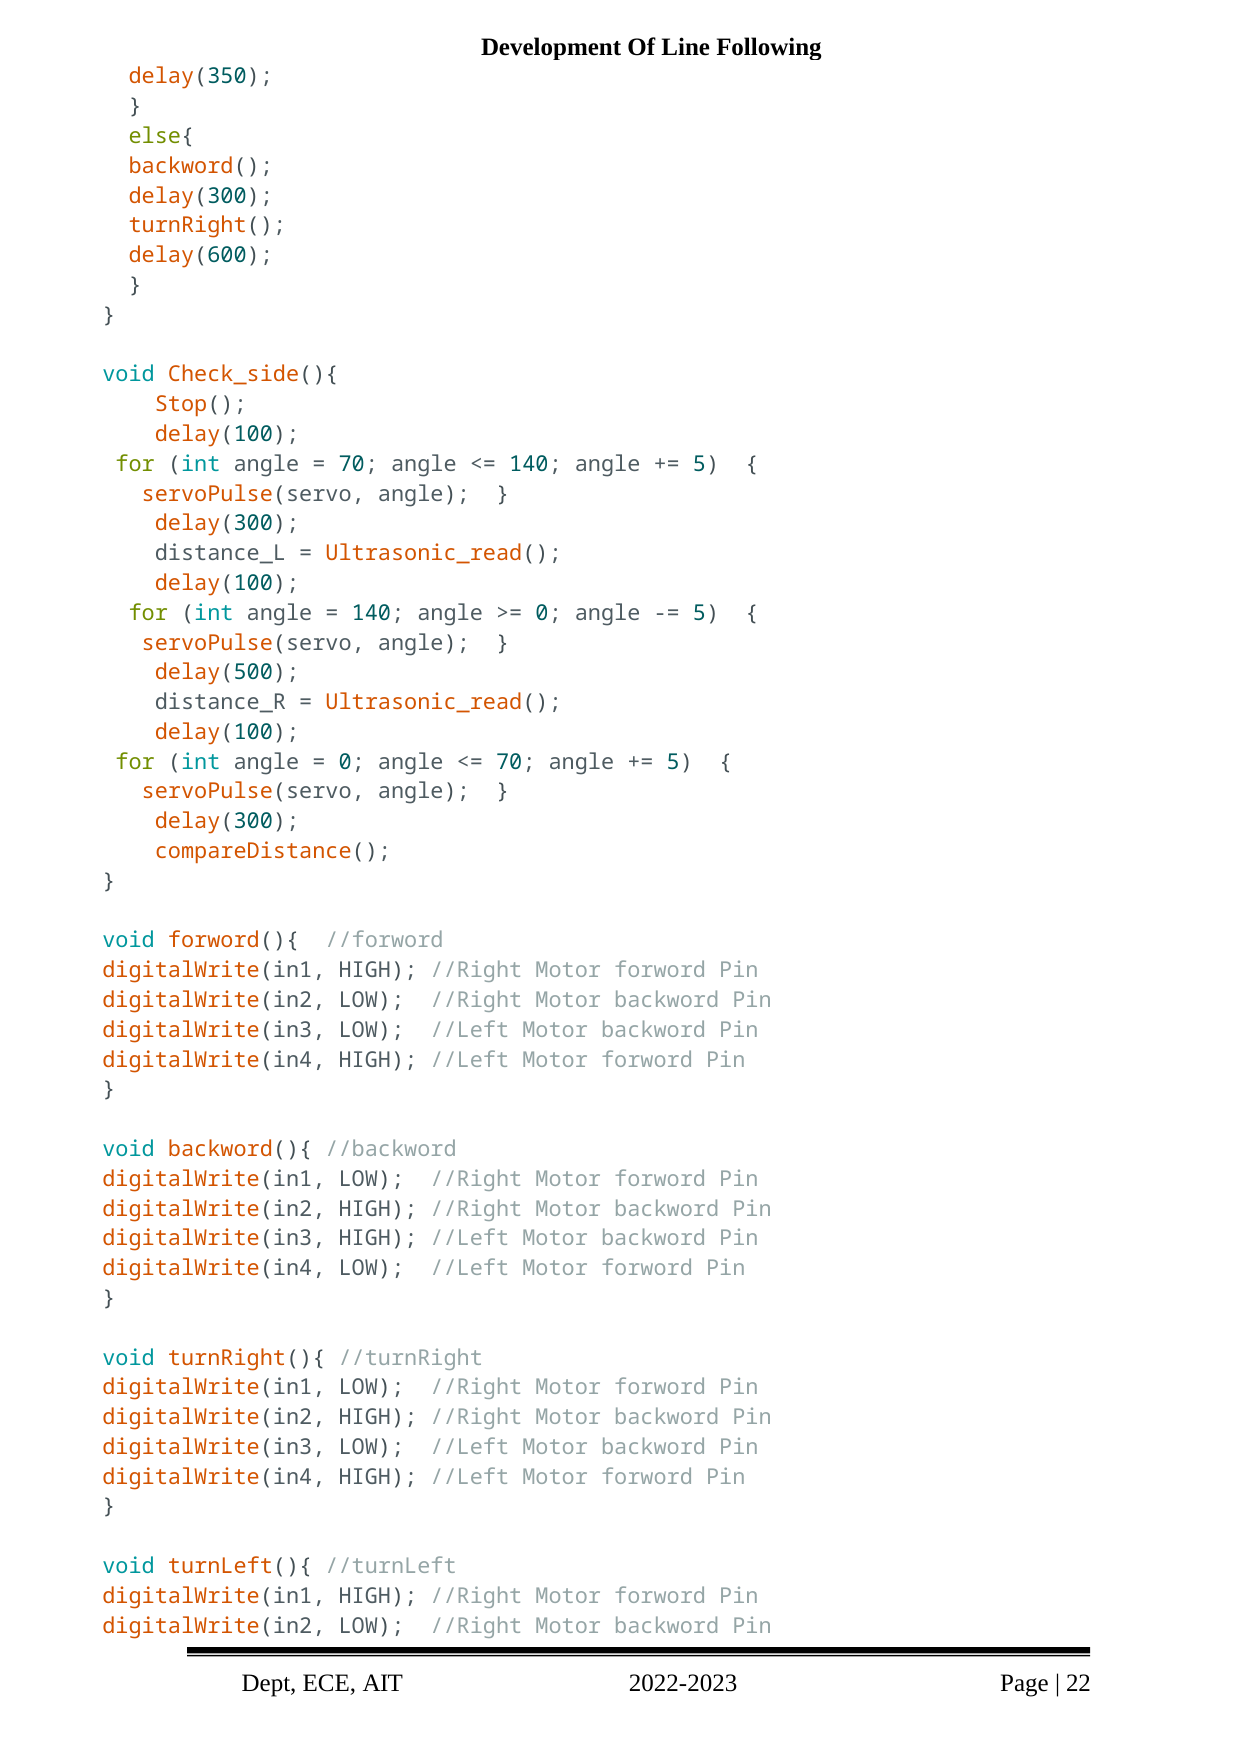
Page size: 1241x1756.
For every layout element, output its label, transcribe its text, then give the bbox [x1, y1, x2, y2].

text delay(300); [102, 507, 1153, 537]
text } [102, 269, 1153, 299]
text } [102, 1282, 1153, 1312]
text compareDistance(); [102, 835, 1153, 865]
text distance_R = Ultrasonic_read(); [102, 686, 1153, 716]
text void backword(){ //backword [102, 1133, 1153, 1163]
text delay(300); [102, 179, 1153, 209]
text digitalWrite(in1, HIGH); //Right Motor forword Pin [102, 1580, 1153, 1609]
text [102, 1609, 1153, 1639]
text } [102, 865, 1153, 894]
text digitalWrite(in2, HIGH); //Right Motor backword Pin [102, 1192, 1153, 1222]
text digitalWrite(in4, LOW); //Left Motor forword Pin [102, 1252, 1153, 1282]
text delay(100); [102, 567, 1153, 597]
text digitalWrite(in4, HIGH); //Left Motor forword Pin [102, 1043, 1153, 1073]
text digitalWrite(in3, LOW); //Left Motor backword Pin [102, 1014, 1153, 1043]
text delay(100); [102, 716, 1153, 746]
text void turnRight(){ //turnRight [102, 1341, 1153, 1371]
text void forword(){ //forword [102, 924, 1153, 954]
text for (int angle = 140; angle >= 0; angle -= 5) { [102, 597, 1153, 626]
text digitalWrite(in2, HIGH); //Right Motor backword Pin [102, 1401, 1153, 1431]
text digitalWrite(in1, LOW); //Right Motor forword Pin [102, 1371, 1153, 1401]
text backword(); [102, 150, 1153, 179]
text delay(100); [102, 418, 1153, 448]
text turnRight(); [102, 209, 1153, 239]
text } [102, 90, 1153, 120]
text distance_L = Ultrasonic_read(); [102, 537, 1153, 567]
text for (int angle = 0; angle <= 70; angle += 5) { [102, 746, 1153, 775]
text digitalWrite(in1, LOW); //Right Motor forword Pin [102, 1163, 1153, 1192]
text for (int angle = 70; angle <= 140; angle += 5) { [102, 448, 1153, 477]
text else{ [102, 120, 1153, 150]
text void Check_side(){ [102, 358, 1153, 388]
text digitalWrite(in1, HIGH); //Right Motor forword Pin [102, 954, 1153, 984]
text servoPulse(servo, angle); } [102, 477, 1153, 507]
text delay(350); [102, 60, 1153, 90]
text } [102, 1073, 1153, 1103]
text servoPulse(servo, angle); } [102, 775, 1153, 805]
text delay(500); [102, 656, 1153, 686]
text digitalWrite(in4, HIGH); //Left Motor forword Pin [102, 1461, 1153, 1490]
text delay(300); [102, 805, 1153, 835]
text delay(600); [102, 239, 1153, 269]
text } [102, 1490, 1153, 1520]
text digitalWrite(in3, LOW); //Left Motor backword Pin [102, 1431, 1153, 1461]
text Stop(); [102, 388, 1153, 418]
text void turnLeft(){ //turnLeft [102, 1550, 1153, 1580]
text digitalWrite(in2, LOW); //Right Motor backword Pin [102, 984, 1153, 1014]
text } [102, 299, 1153, 328]
text digitalWrite(in3, HIGH); //Left Motor backword Pin [102, 1222, 1153, 1252]
text servoPulse(servo, angle); } [102, 626, 1153, 656]
